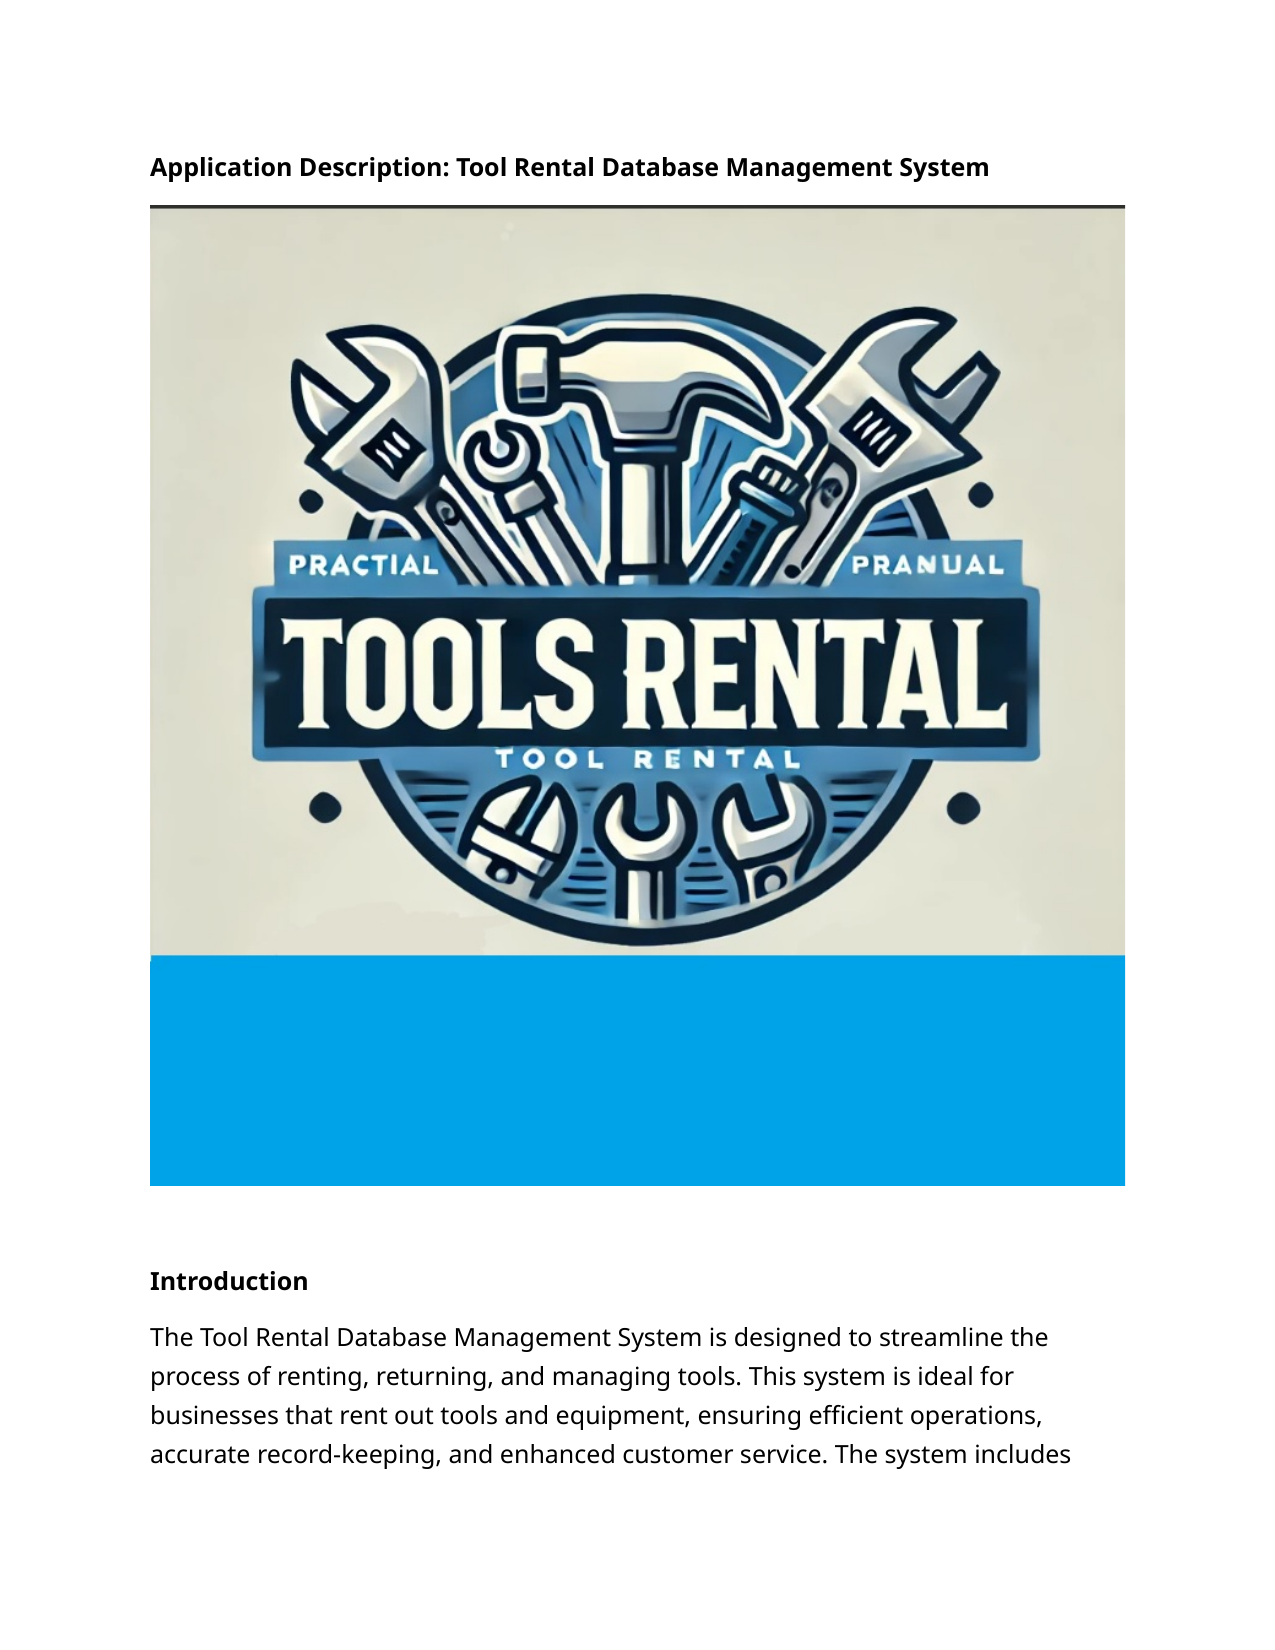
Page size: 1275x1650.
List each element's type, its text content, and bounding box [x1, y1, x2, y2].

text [150, 1319, 1125, 1471]
picture [150, 205, 1125, 961]
text Introduction [150, 1263, 1125, 1297]
text Application Description: Tool Rental Database Management System [150, 150, 1125, 184]
